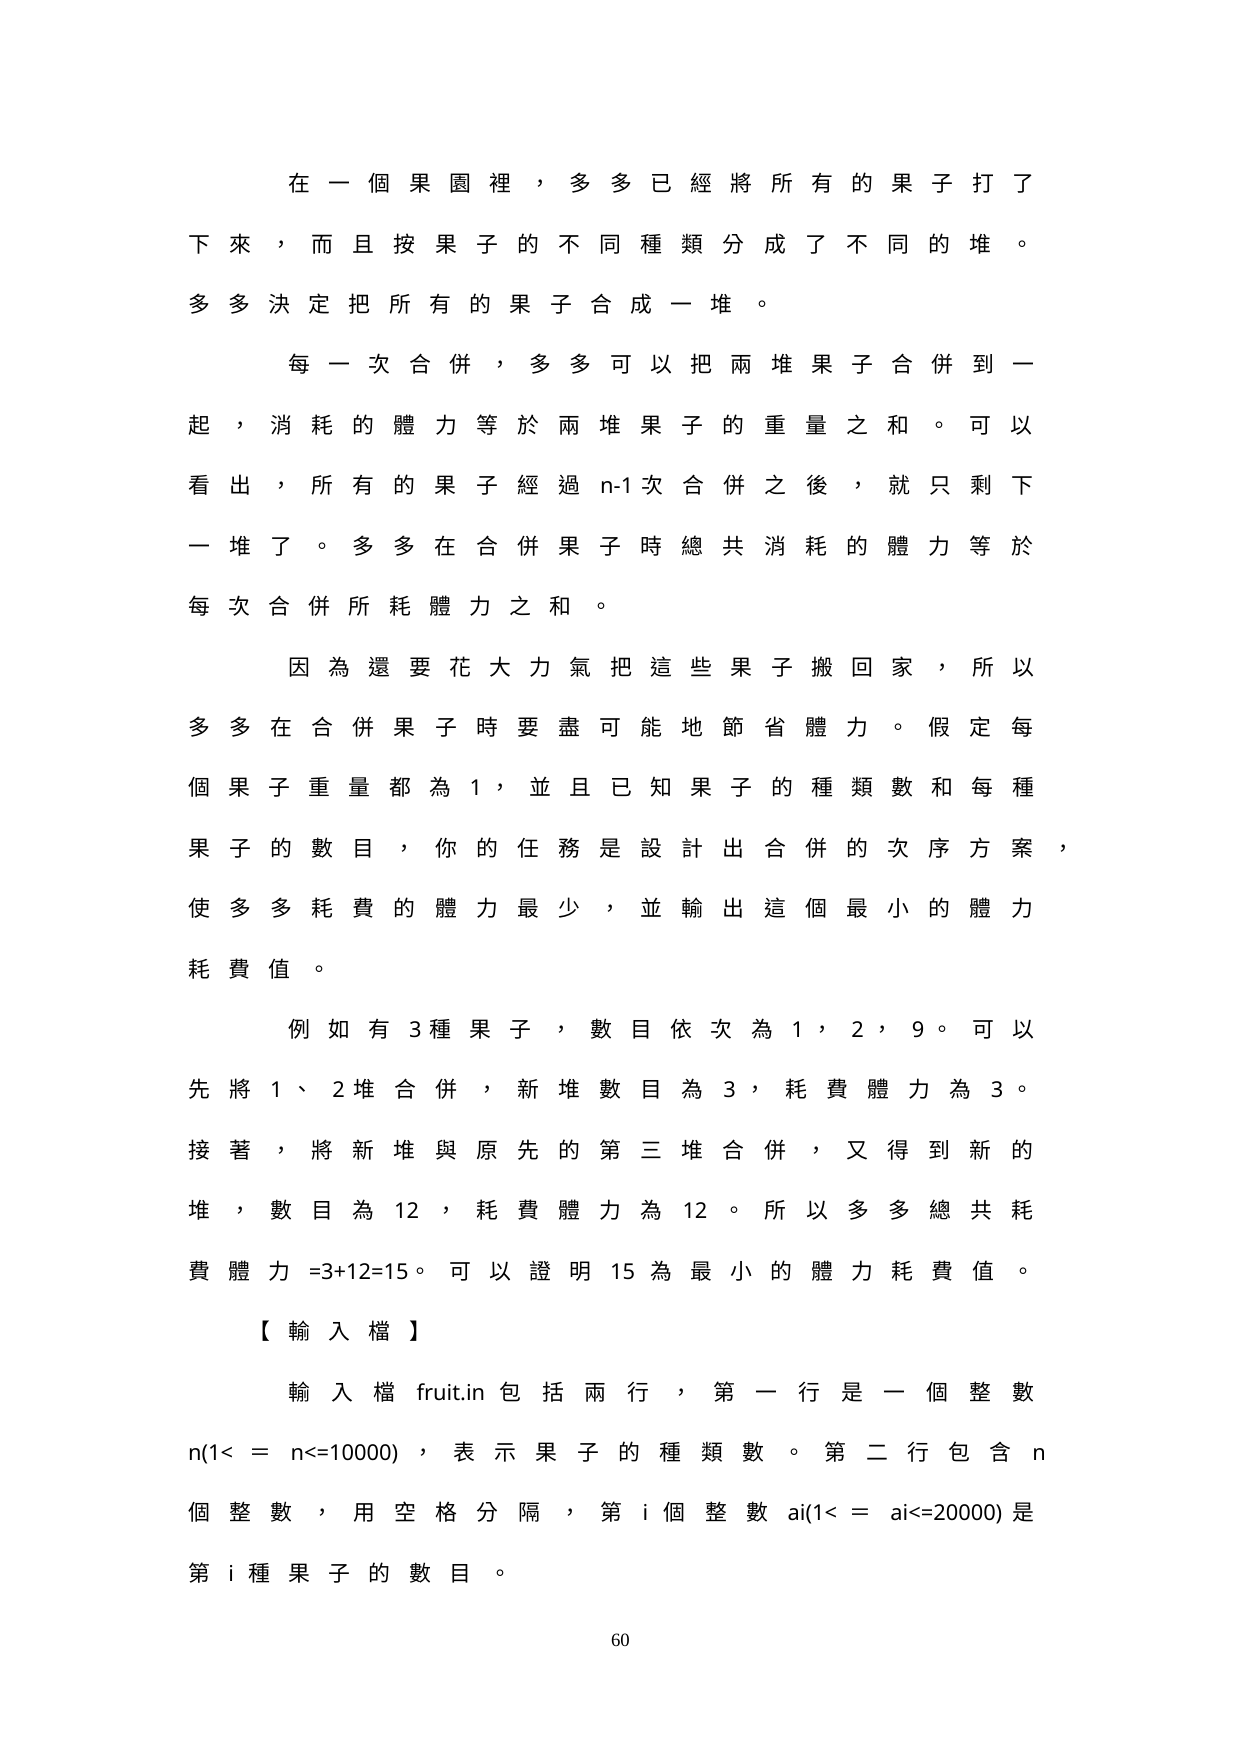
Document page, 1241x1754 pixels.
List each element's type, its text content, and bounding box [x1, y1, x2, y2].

text 輸入檔fruit.in包括兩行，第一行是一個整數n(1<＝n<=10000)，表示果子的種類數。第二行包含n個整數，用空格分隔，第i個整數ai(1<＝ai<=20000)是第i種果子的數目。 [188, 1360, 1052, 1602]
text 例如有3種果子，數目依次為1，2，9。可以先將1、2堆合併，新堆數目為3，耗費體力為3。接著，將新堆與原先的第三堆合併，又得到新的堆，數目為12，耗費體力為12。所以多多總共耗費體力=3+12=15。可以證明15為最小的體力耗費值。 [188, 998, 1052, 1300]
text 因為還要花大力氣把這些果子搬回家，所以多多在合併果子時要盡可能地節省體力。假定每個果子重量都為1，並且已知果子的種類數和每種果子的數目，你的任務是設計出合併的次序方案，使多多耗費的體力最少，並輸出這個最小的體力耗費值。 [188, 635, 1052, 998]
text 【輸入檔】 [188, 1300, 1052, 1360]
text 每一次合併，多多可以把兩堆果子合併到一起，消耗的體力等於兩堆果子的重量之和。可以看出，所有的果子經過n-1次合併之後，就只剩下一堆了。多多在合併果子時總共消耗的體力等於每次合併所耗體力之和。 [188, 333, 1052, 635]
text 在一個果園裡，多多已經將所有的果子打了下來，而且按果子的不同種類分成了不同的堆。多多決定把所有的果子合成一堆。 [188, 152, 1052, 333]
